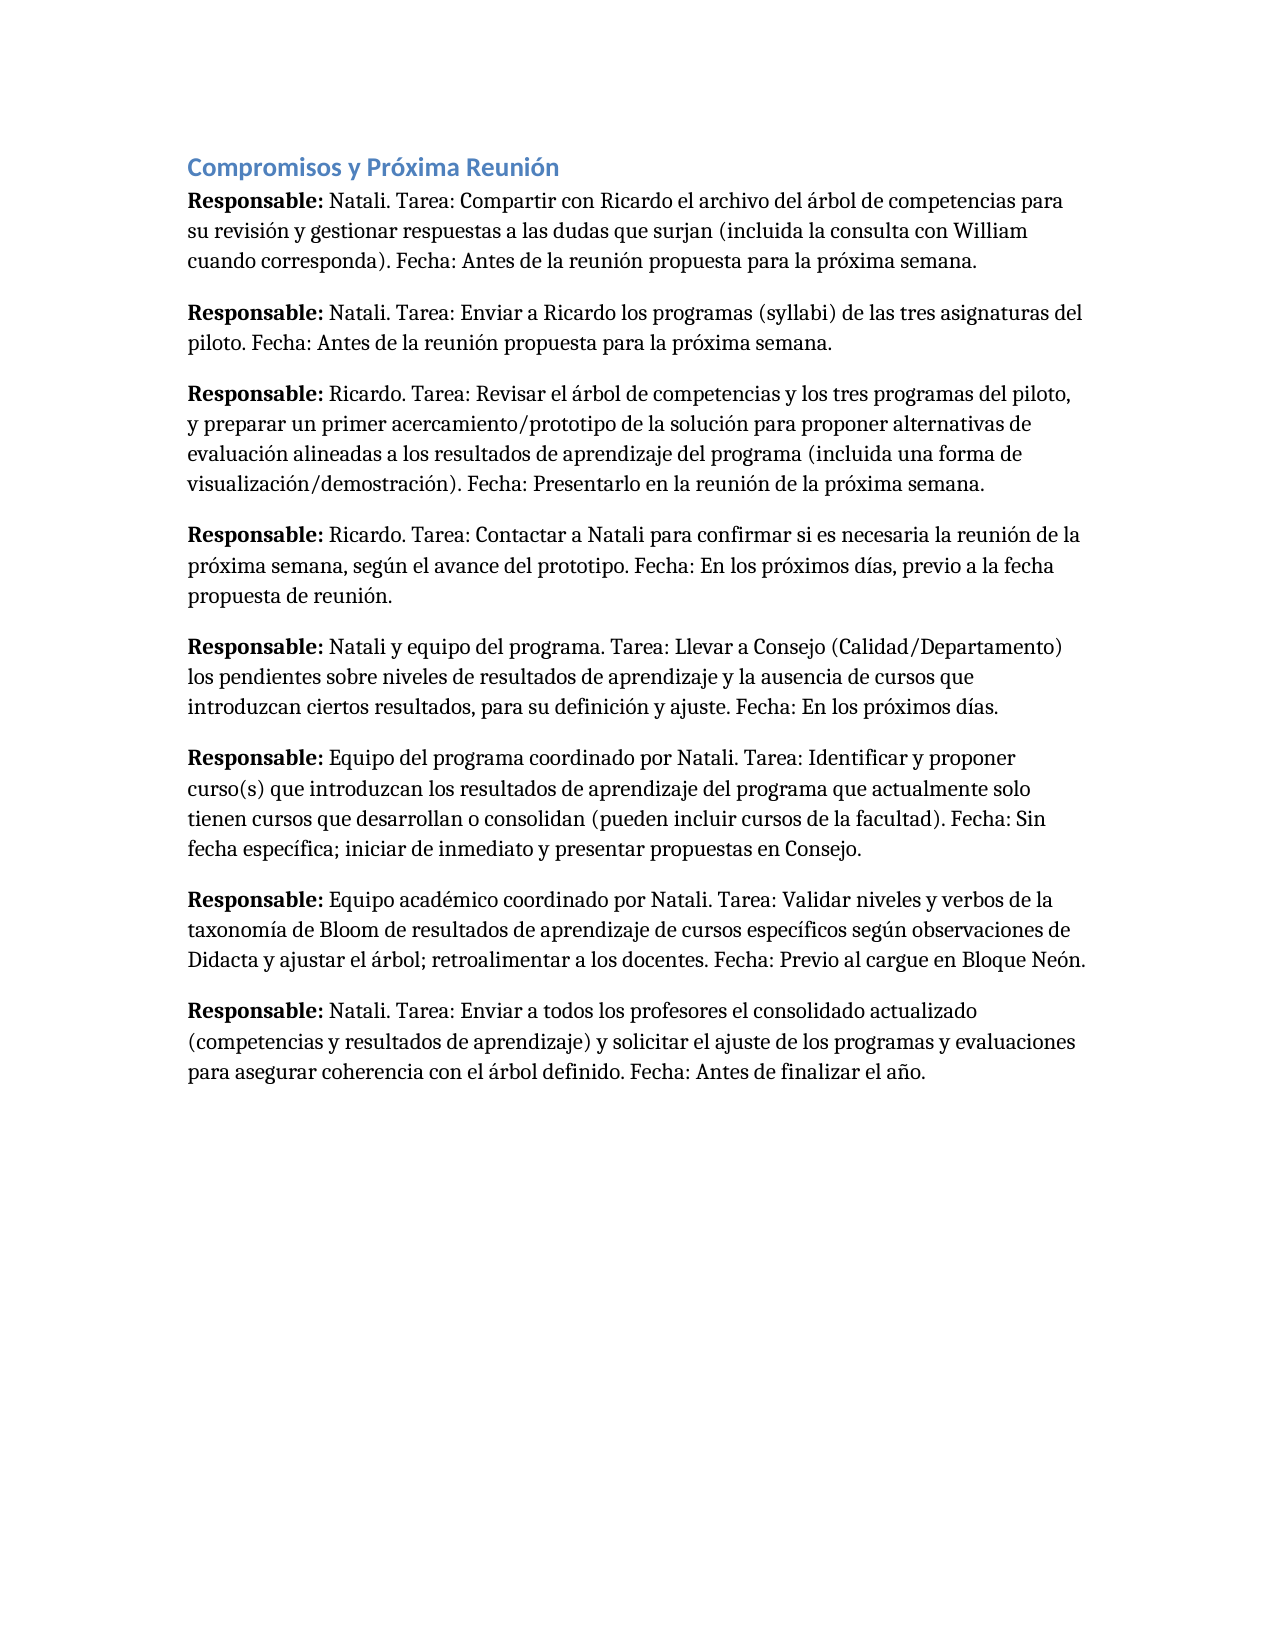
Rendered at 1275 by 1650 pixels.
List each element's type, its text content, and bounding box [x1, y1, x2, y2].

text Responsable: Natali. Tarea: Enviar a todos los profesores el consolidado actualizado (competencias y resultados de aprendizaje) y solicitar el ajuste de los programas y evaluaciones para asegurar coherencia con el árbol definido. Fecha: Antes de finalizar el año. [187, 998, 1087, 1085]
text Responsable: Natali. Tarea: Enviar a Ricardo los programas (syllabi) de las tres asignaturas del piloto. Fecha: Antes de la reunión propuesta para la próxima semana. [187, 299, 1087, 356]
text Responsable: Natali y equipo del programa. Tarea: Llevar a Consejo (Calidad/Departamento) los pendientes sobre niveles de resultados de aprendizaje y la ausencia de cursos que introduzcan ciertos resultados, para su definición y ajuste. Fecha: En los próximos días. [187, 634, 1087, 721]
text Responsable: Equipo del programa coordinado por Natali. Tarea: Identificar y proponer curso(s) que introduzcan los resultados de aprendizaje del programa que actualmente solo tienen cursos que desarrollan o consolidan (pueden incluir cursos de la facultad). Fecha: Sin fecha específica; iniciar de inmediato y presentar propuestas en Consejo. [187, 745, 1087, 862]
text Responsable: Natali. Tarea: Compartir con Ricardo el archivo del árbol de competencias para su revisión y gestionar respuestas a las dudas que surjan (incluida la consulta con William cuando corresponda). Fecha: Antes de la reunión propuesta para la próxima semana. [187, 188, 1087, 275]
text Responsable: Ricardo. Tarea: Contactar a Natali para confirmar si es necesaria la reunión de la próxima semana, según el avance del prototipo. Fecha: En los próximos días, previo a la fecha propuesta de reunión. [187, 522, 1087, 609]
text Responsable: Equipo académico coordinado por Natali. Tarea: Validar niveles y verbos de la taxonomía de Bloom de resultados de aprendizaje de cursos específicos según observaciones de Didacta y ajustar el árbol; retroalimentar a los docentes. Fecha: Previo al cargue en Bloque Neón. [187, 887, 1087, 974]
text Responsable: Ricardo. Tarea: Revisar el árbol de competencias y los tres programas del piloto, y preparar un primer acercamiento/prototipo de la solución para proponer alternativas de evaluación alineadas a los resultados de aprendizaje del programa (incluida una forma de visualización/demostración). Fecha: Presentarlo en la reunión de la próxima semana. [187, 381, 1087, 498]
subtitle Compromisos y Próxima Reunión [187, 150, 1087, 183]
